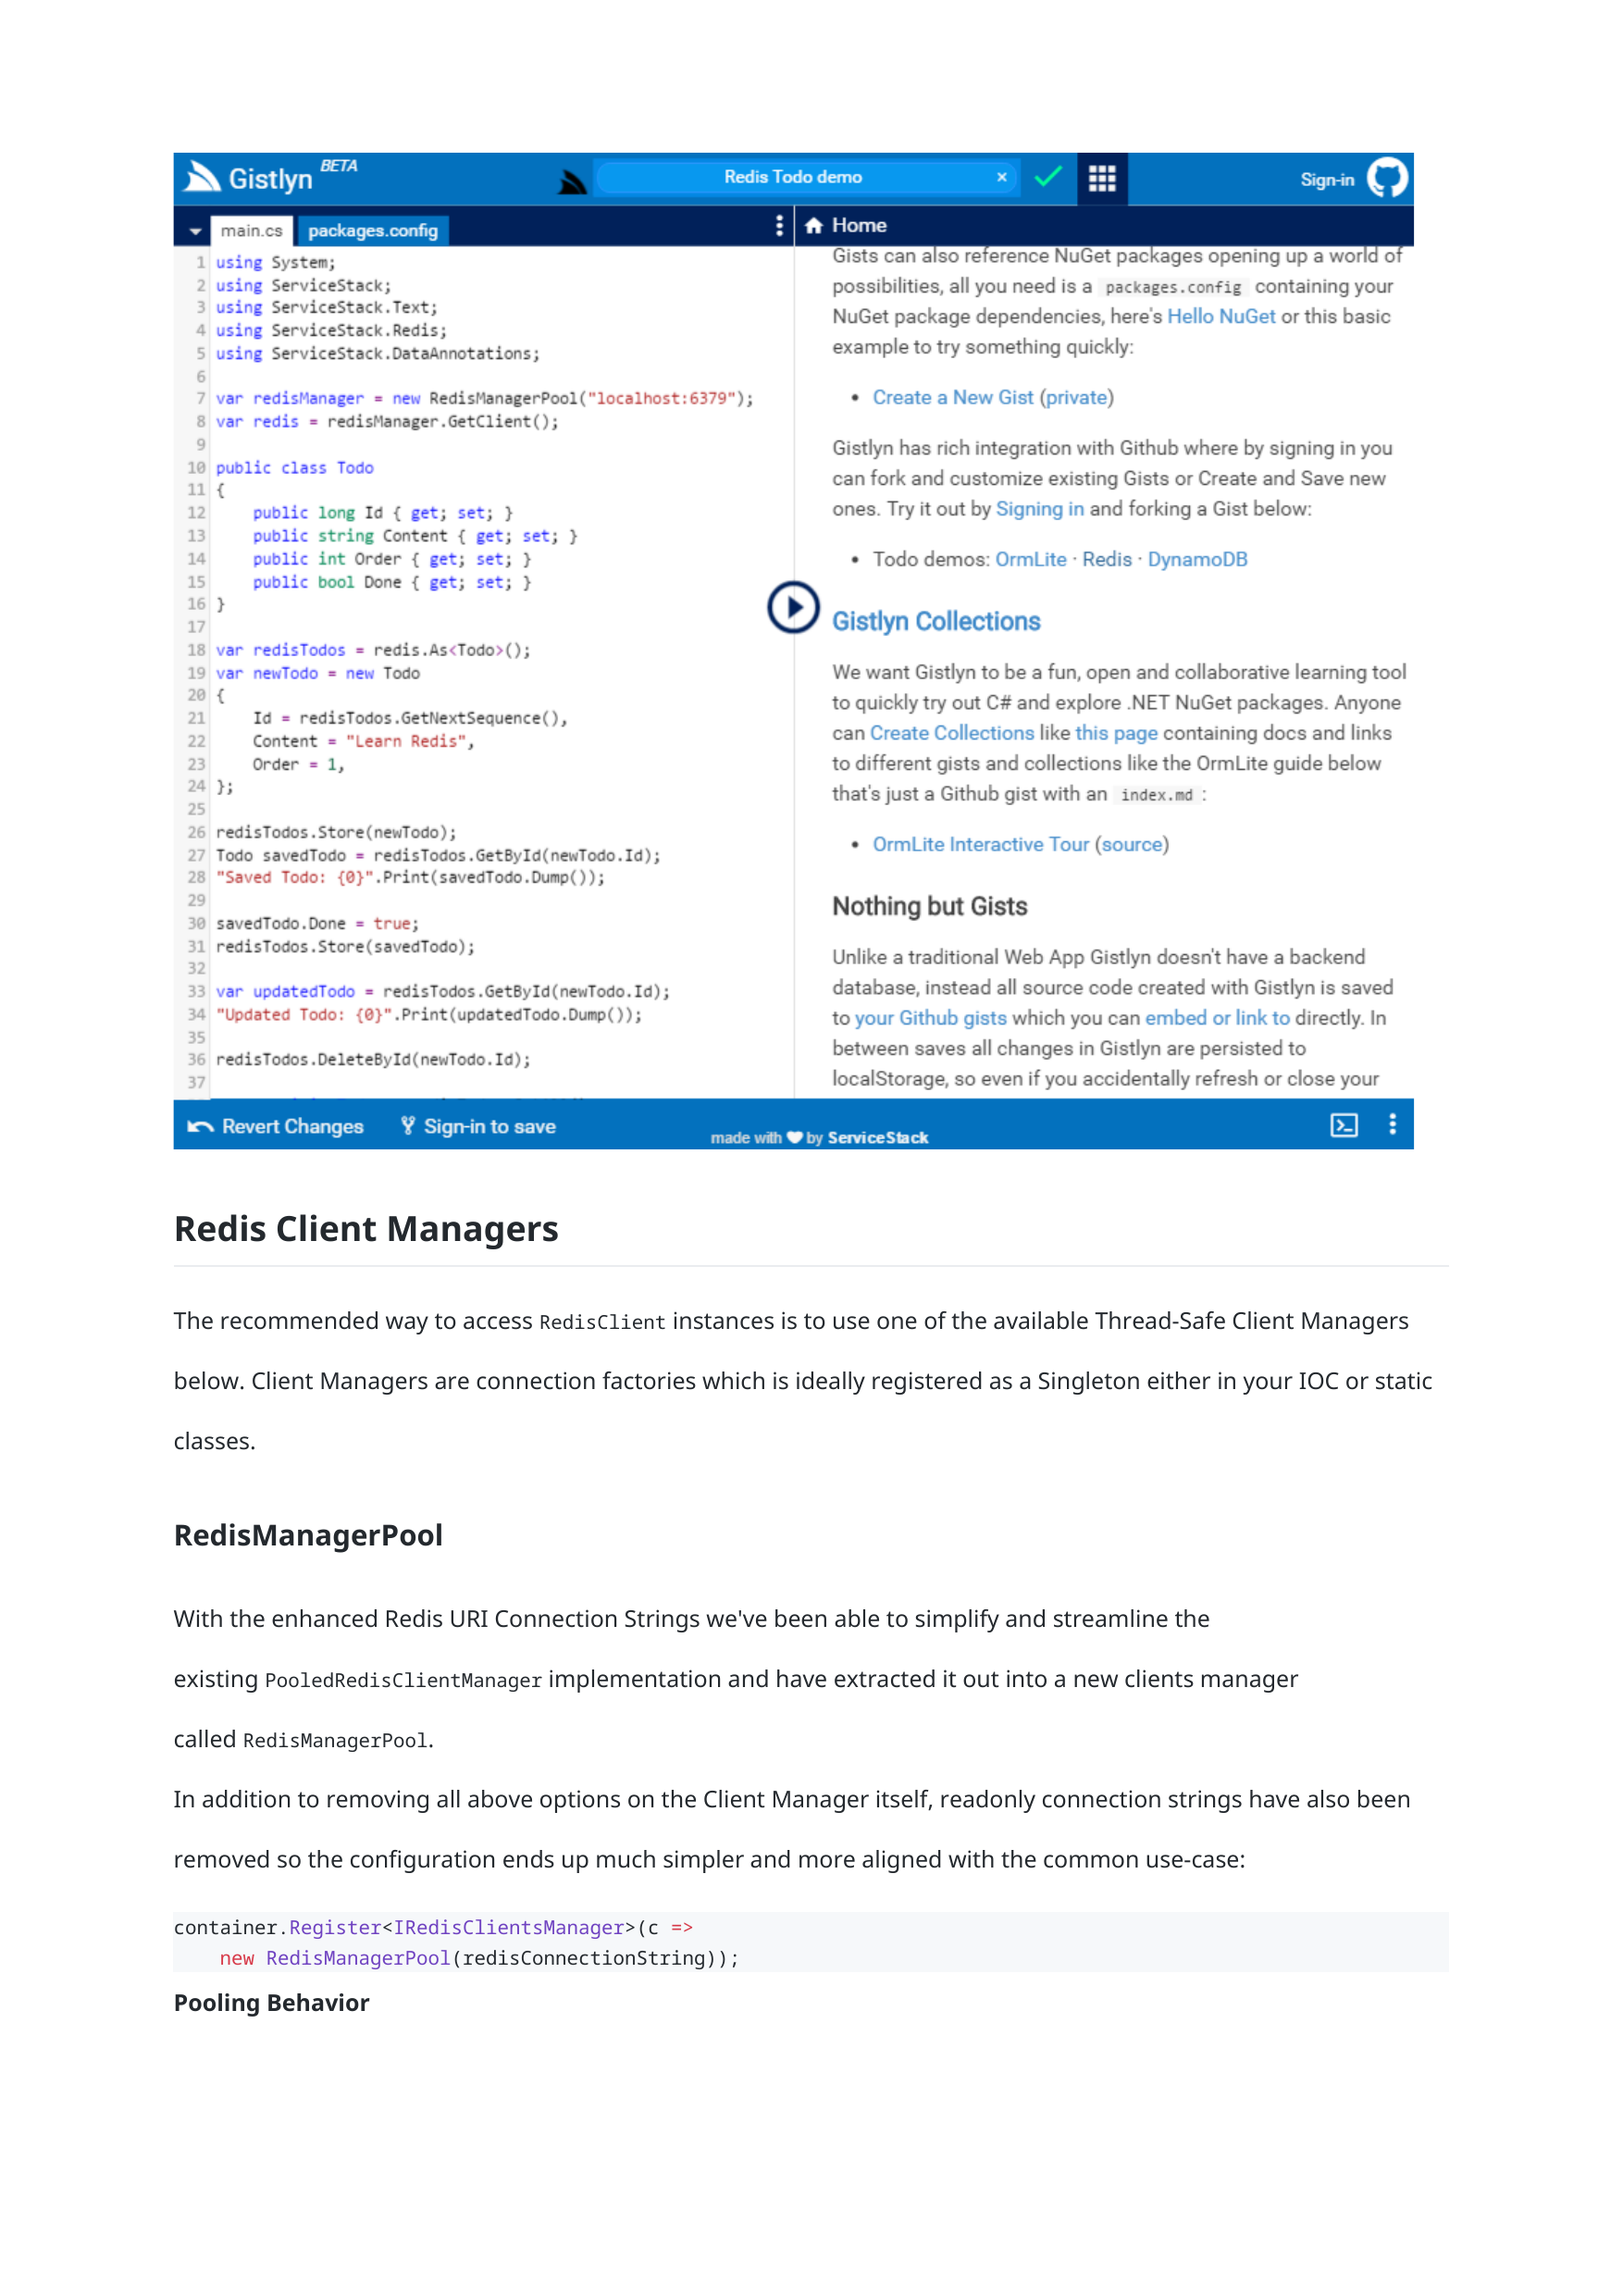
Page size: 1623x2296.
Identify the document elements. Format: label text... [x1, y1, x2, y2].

text container.Register<IRedisClientsManager>(c => [173, 1912, 1449, 1942]
picture [173, 153, 1415, 1149]
text The recommended way to access RedisClient instances is to use one of the available Thread-Safe Client Managers below. Client Managers are connection factories which is ideally registered as a Singleton either in your IOC or static classes. [173, 1290, 1449, 1471]
subtitle RedisManagerPool [173, 1505, 1449, 1565]
text Pooling Behavior [173, 1972, 1449, 2032]
text With the enhanced Redis URI Connection Strings we've been able to simplify and streamline the existing PooledRedisClientManager implementation and have extracted it out into a new clients manager called RedisManagerPool. [173, 1588, 1449, 1769]
text new RedisManagerPool(redisConnectionString)); [173, 1942, 1449, 1972]
text In addition to removing all above options on the Client Manager itself, readonly connection strings have also been removed so the configuration ends up much simpler and more aligned with the common use-case: [173, 1769, 1449, 1889]
subtitle Redis Client Managers [173, 1198, 1449, 1267]
